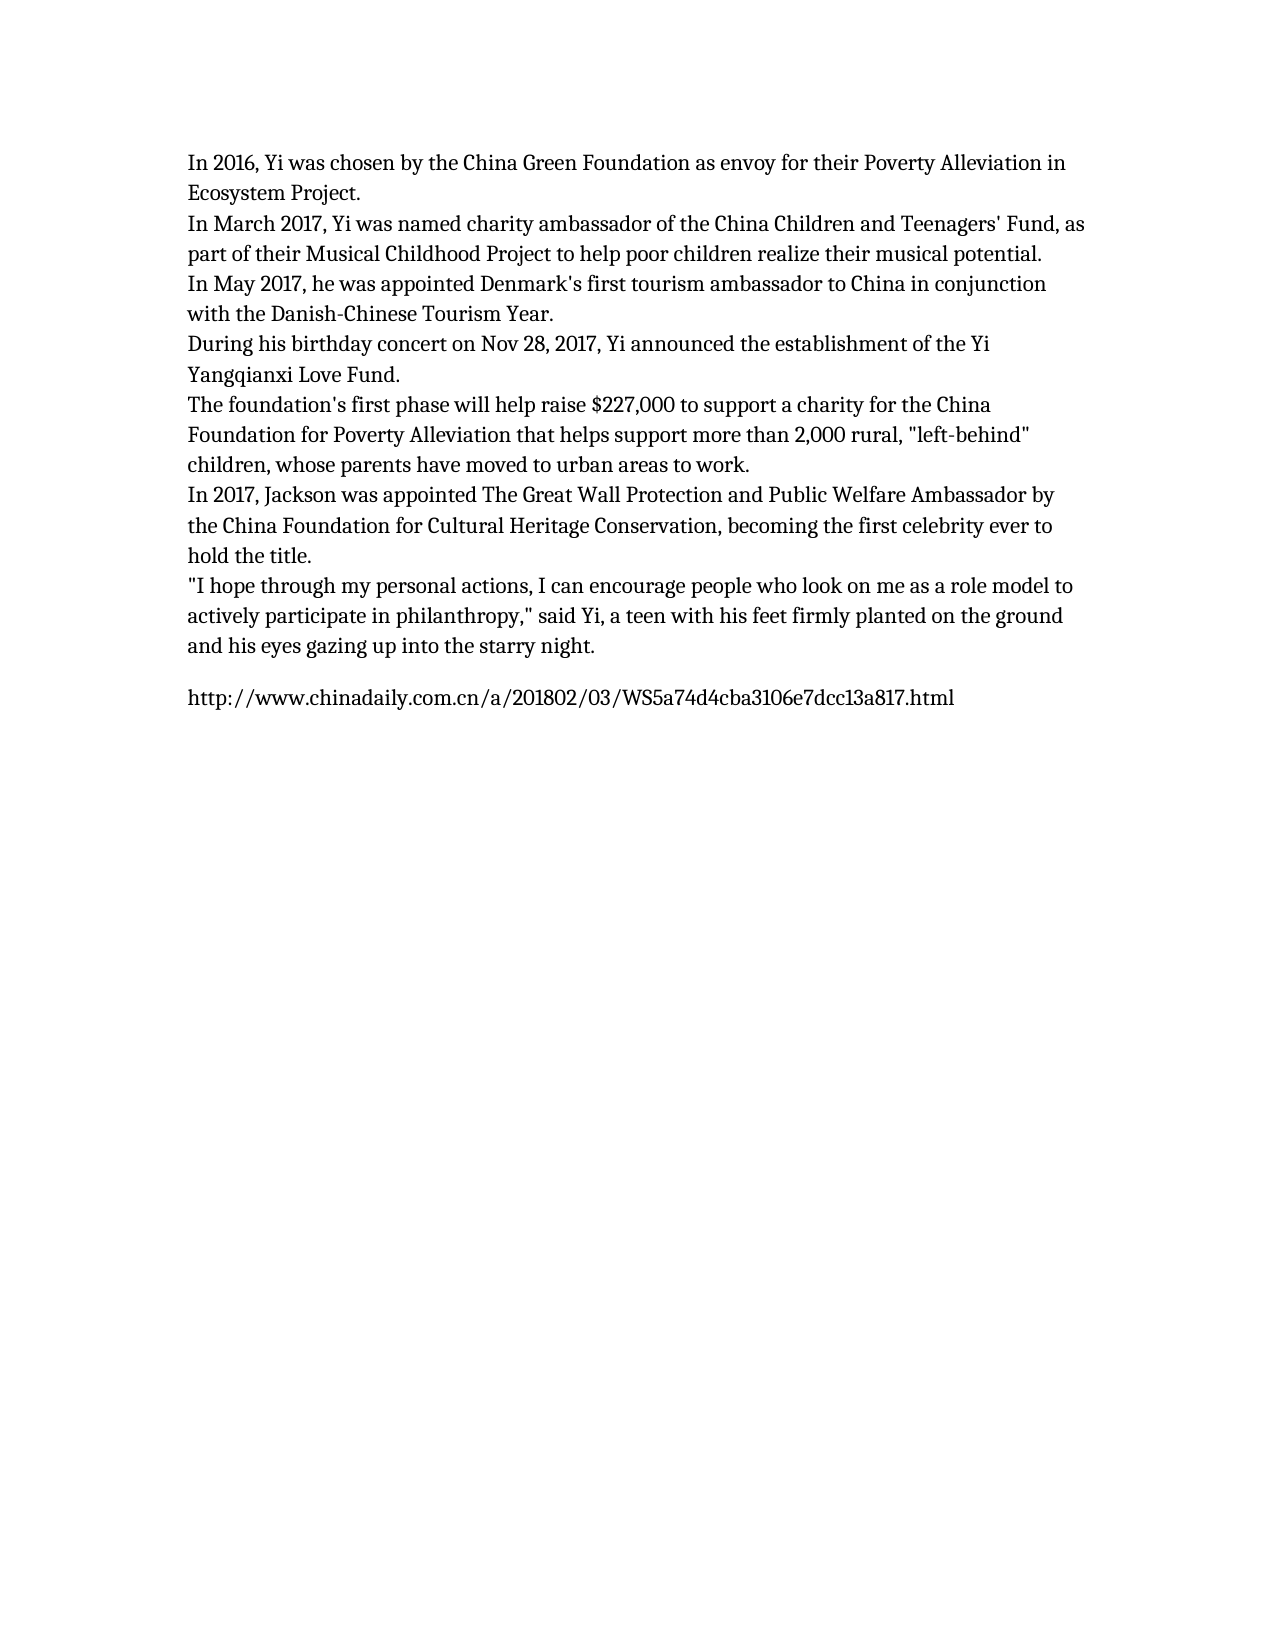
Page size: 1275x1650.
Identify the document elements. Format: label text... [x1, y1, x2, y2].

text http://www.chinadaily.com.cn/a/201802/03/WS5a74d4cba3106e7dcc13a817.html [187, 684, 1087, 711]
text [187, 150, 1087, 660]
